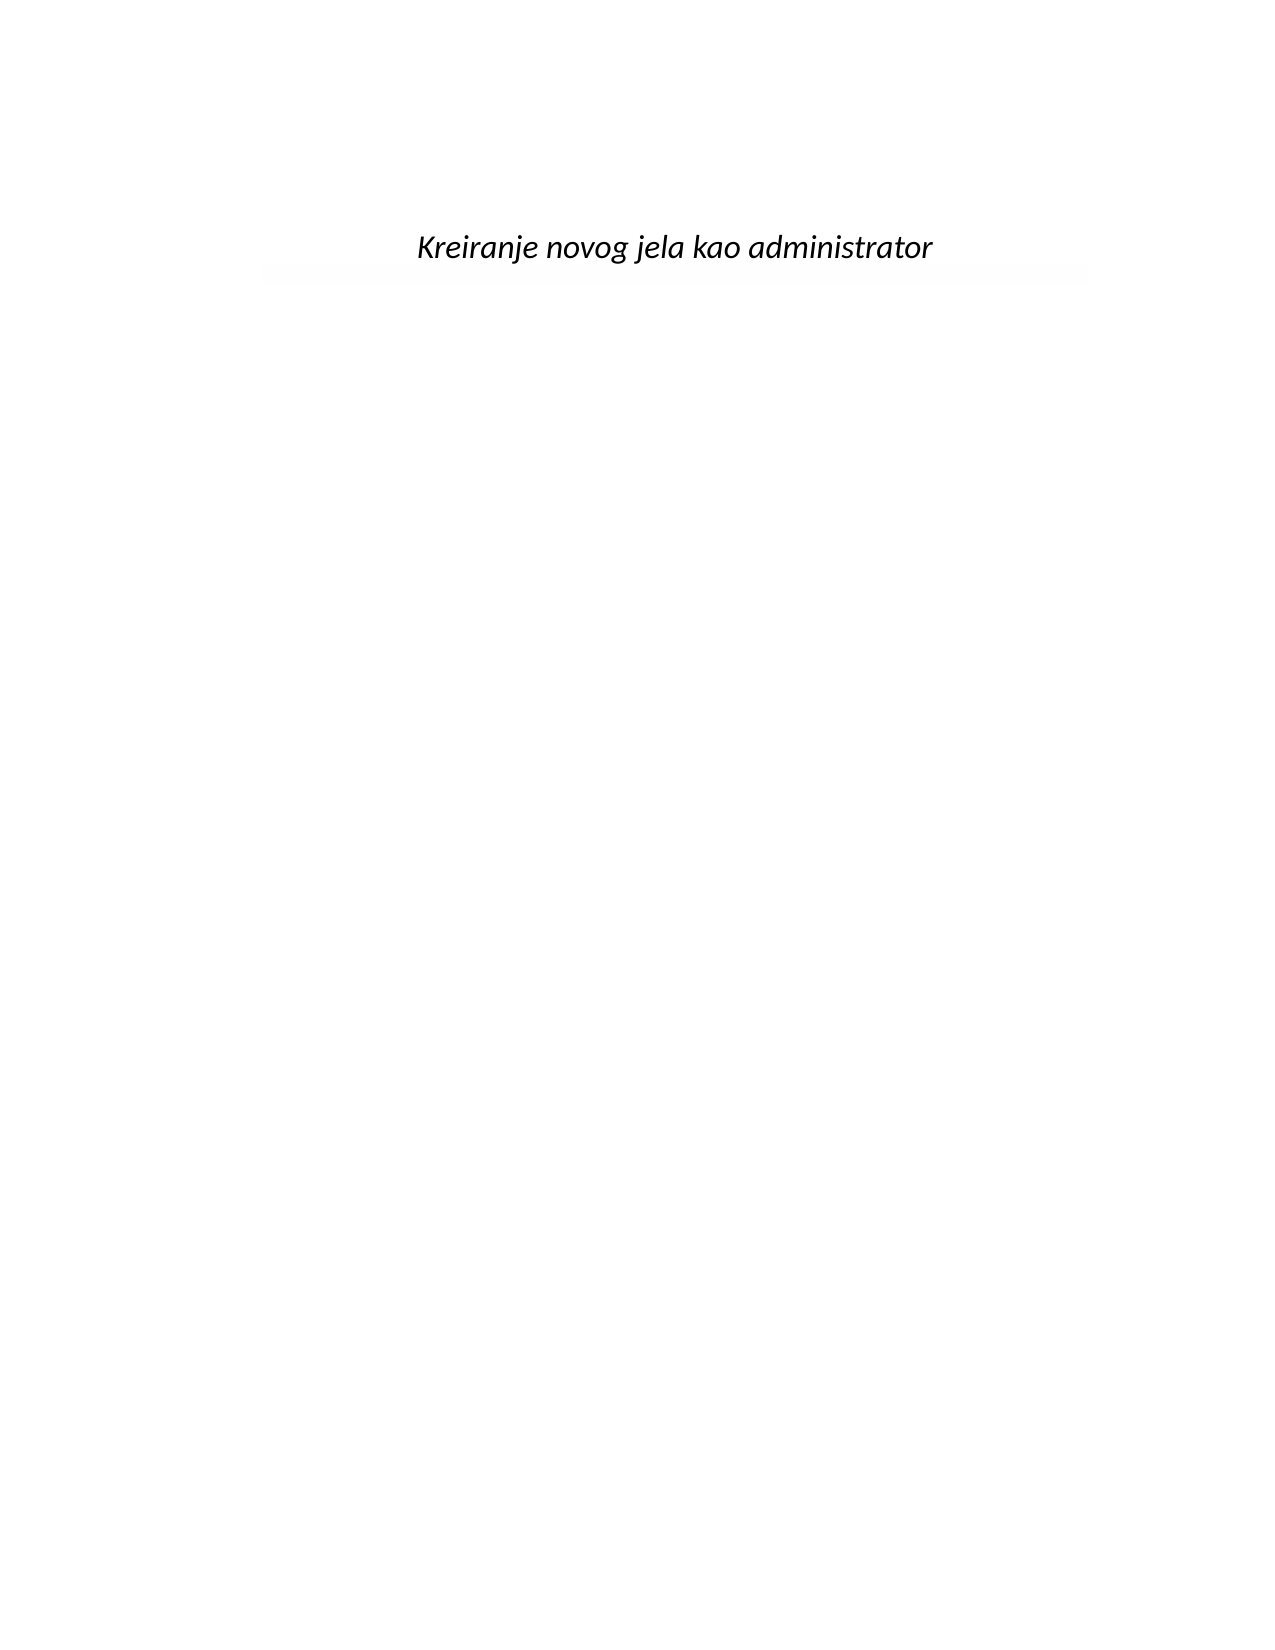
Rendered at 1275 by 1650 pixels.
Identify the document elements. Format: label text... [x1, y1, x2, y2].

text Kreiranje novog jela kao administrator [225, 237, 1125, 264]
